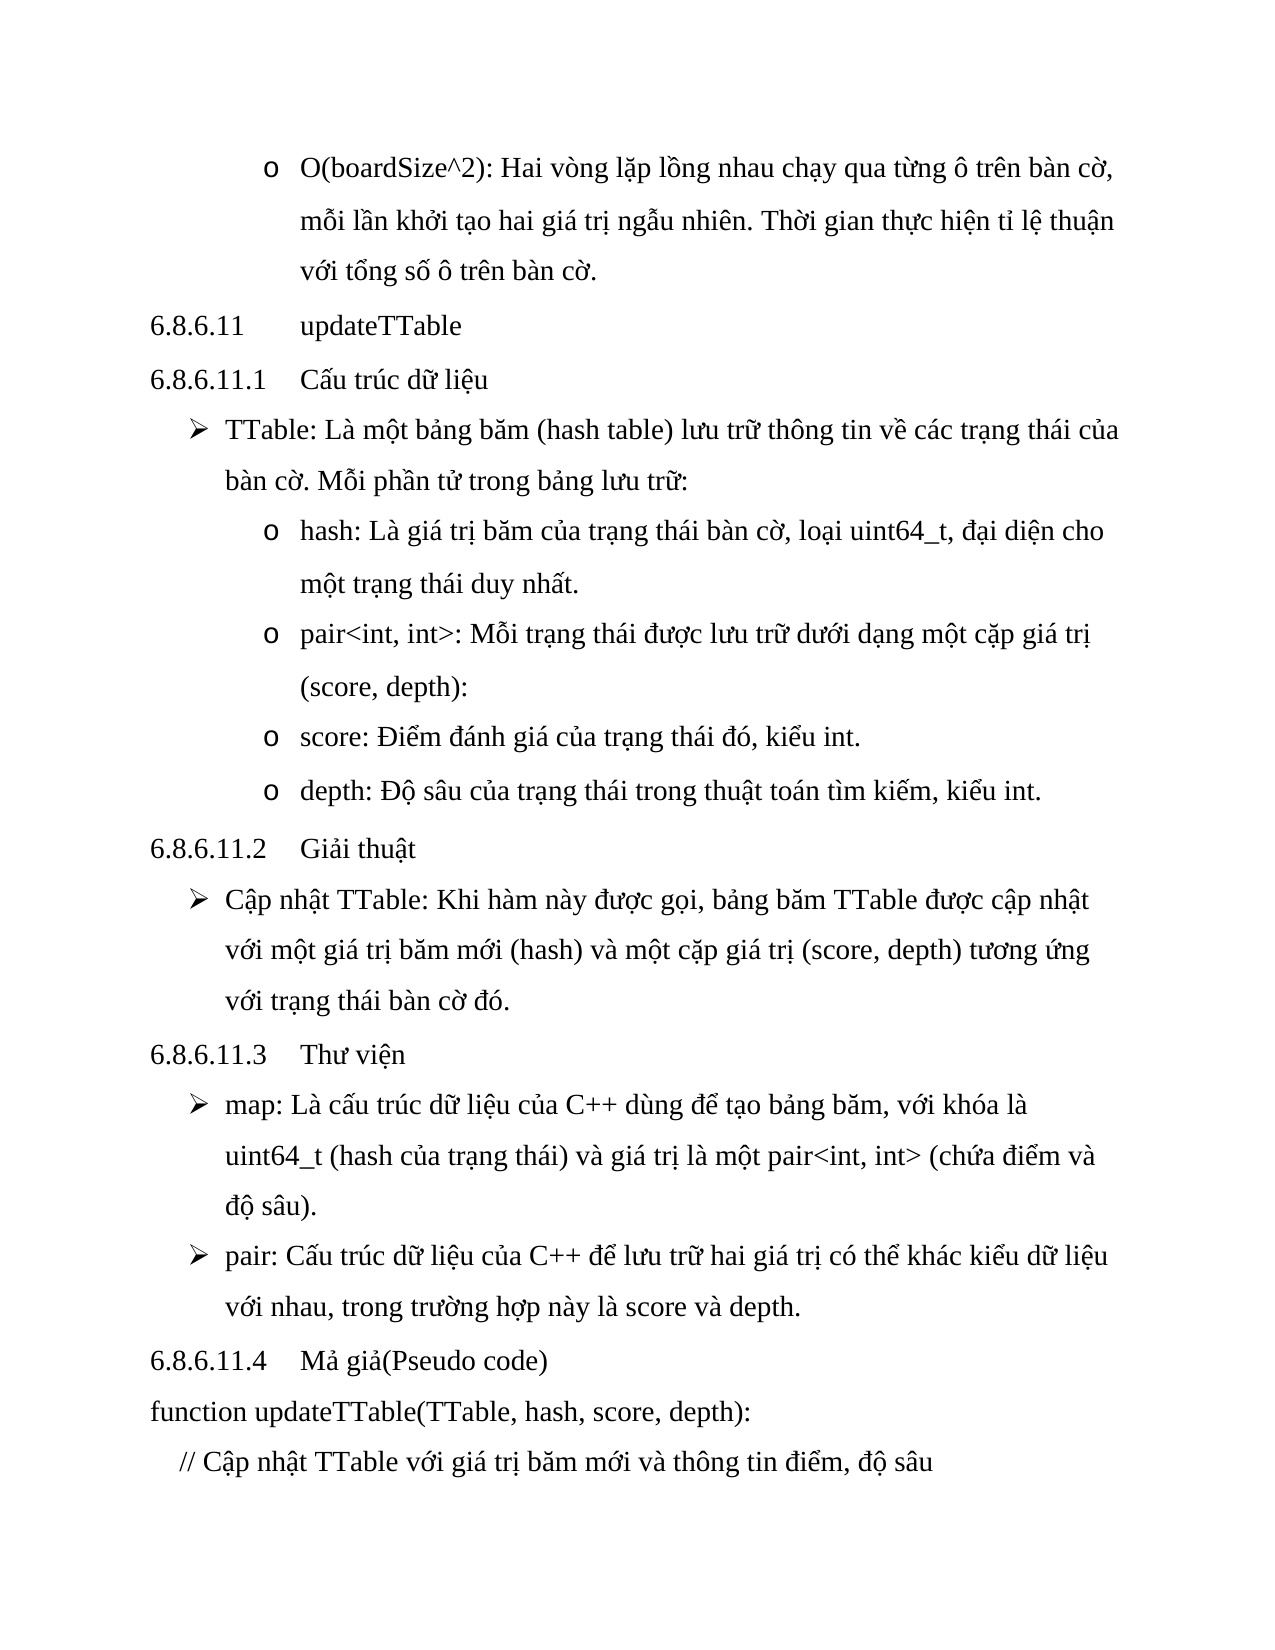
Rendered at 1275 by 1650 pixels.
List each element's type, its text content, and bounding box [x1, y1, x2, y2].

subtitle Cấu trúc dữ liệu [150, 362, 1125, 396]
list TTable: Là một bảng băm (hash table) lưu trữ thông tin về các trạng thái của bàn cờ. Mỗi phần tử trong bảng lưu trữ: [187, 412, 1125, 496]
subtitle Thư viện [150, 1037, 1125, 1071]
list pair: Cấu trúc dữ liệu của C++ để lưu trữ hai giá trị có thể khác kiểu dữ liệu với nhau, trong trường hợp này là score và depth. [187, 1238, 1125, 1322]
text // Cập nhật TTable với giá trị băm mới và thông tin điểm, độ sâu [150, 1444, 1125, 1478]
list hash: Là giá trị băm của trạng thái bàn cờ, loại uint64_t, đại diện cho một trạng thái duy nhất. [262, 513, 1125, 599]
subtitle Giải thuật [150, 832, 1125, 865]
text function updateTTable(TTable, hash, score, depth): [150, 1394, 1125, 1427]
list Cập nhật TTable: Khi hàm này được gọi, bảng băm TTable được cập nhật với một giá trị băm mới (hash) và một cặp giá trị (score, depth) tương ứng với trạng thái bàn cờ đó. [187, 882, 1125, 1016]
list pair<int, int>: Mỗi trạng thái được lưu trữ dưới dạng một cặp giá trị (score, depth): [262, 616, 1125, 703]
list O(boardSize^2): Hai vòng lặp lồng nhau chạy qua từng ô trên bàn cờ, mỗi lần khởi tạo hai giá trị ngẫu nhiên. Thời gian thực hiện tỉ lệ thuận với tổng số ô trên bàn cờ. [262, 150, 1125, 287]
subtitle Mả giả(Pseudo code) [150, 1343, 1125, 1377]
list score: Điểm đánh giá của trạng thái đó, kiểu int. [262, 719, 1125, 755]
list map: Là cấu trúc dữ liệu của C++ dùng để tạo bảng băm, với khóa là uint64_t (hash của trạng thái) và giá trị là một pair<int, int> (chứa điểm và độ sâu). [187, 1087, 1125, 1222]
list depth: Độ sâu của trạng thái trong thuật toán tìm kiếm, kiểu int. [262, 773, 1125, 809]
subtitle updateTTable [150, 308, 1125, 341]
